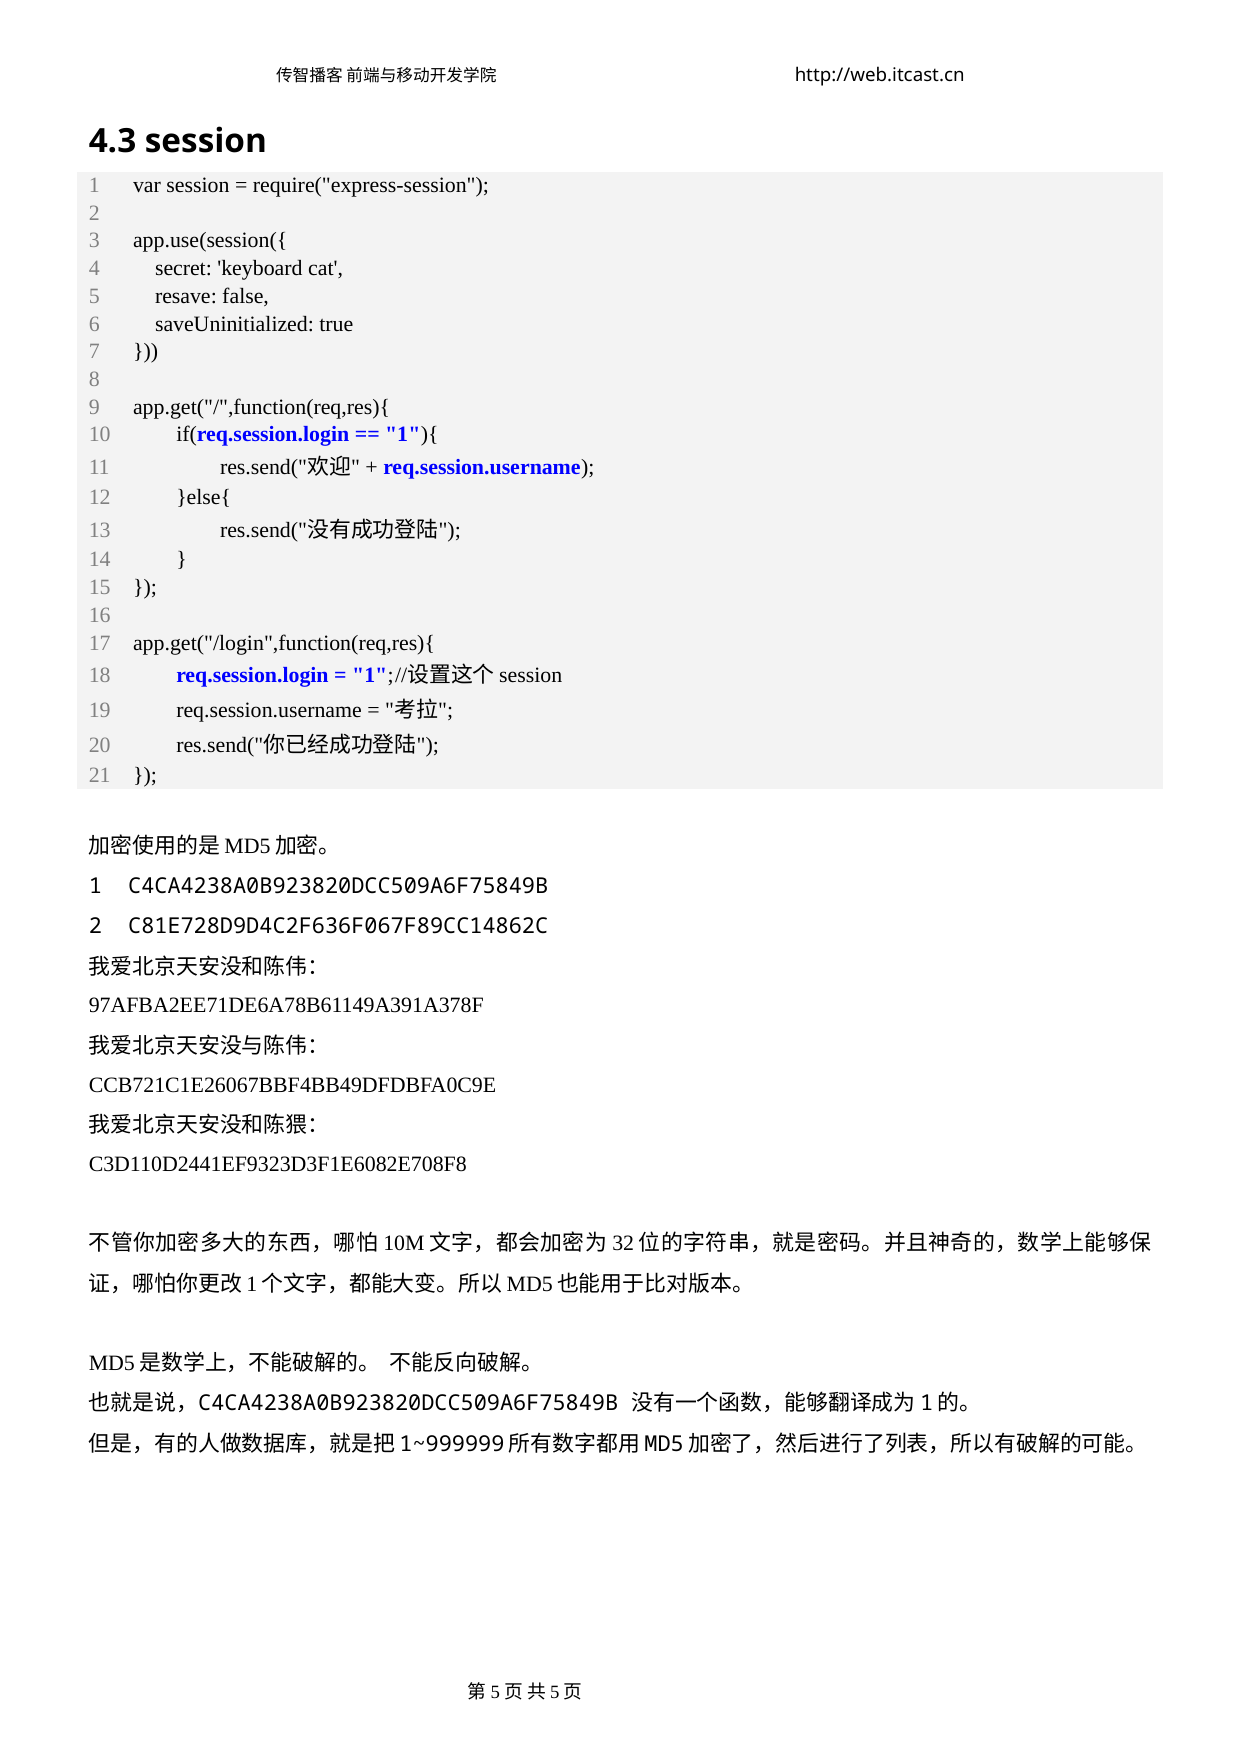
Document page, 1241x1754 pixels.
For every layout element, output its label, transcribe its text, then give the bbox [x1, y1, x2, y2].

subtitle 4.3 session [88, 107, 1152, 172]
text 我爱北京天安没和陈猥： [88, 1107, 1152, 1139]
text 97AFBA2EE71DE6A78B61149A391A378F [88, 989, 1152, 1021]
text MD5是数学上，不能破解的。 不能反向破解。 [88, 1344, 1152, 1377]
text C3D110D2441EF9323D3F1E6082E708F8 [88, 1147, 1152, 1179]
text 加密使用的是MD5加密。 [88, 828, 1152, 861]
text 不管你加密多大的东西，哪怕10M文字，都会加密为32位的字符串，就是密码。并且神奇的，数学上能够保证，哪怕你更改1个文字，都能大变。所以MD5也能用于比对版本。 [88, 1224, 1152, 1298]
text 但是，有的人做数据库，就是把1~999999所有数字都用MD5加密了，然后进行了列表，所以有破解的可能。 [88, 1425, 1152, 1458]
text 我爱北京天安没和陈伟： [88, 948, 1152, 981]
text 2 C81E728D9D4C2F636F067F89CC14862C [88, 908, 1152, 941]
text 我爱北京天安没与陈伟： [88, 1027, 1152, 1060]
text CCB721C1E26067BBF4BB49DFDBFA0C9E [88, 1068, 1152, 1100]
text 也就是说，C4CA4238A0B923820DCC509A6F75849B 没有一个函数，能够翻译成为1的。 [88, 1385, 1152, 1417]
text 1 C4CA4238A0B923820DCC509A6F75849B [88, 868, 1152, 901]
table_header var session = require("express-session"); app.use(session({ secret: 'keyboard cat', resave: false, saveUninitialized: true })) app.get("/",function(req,res){ if(req.session.login == "1"){ res.send("欢迎" + req.session.username); }else{ res.send("没有成功登陆"); } }); app.get("/login",function(req,res){ req.session.login = "1"; //设置这个session req.session.username = "考拉"; res.send("你已经成功登陆"); }); [77, 172, 1163, 789]
